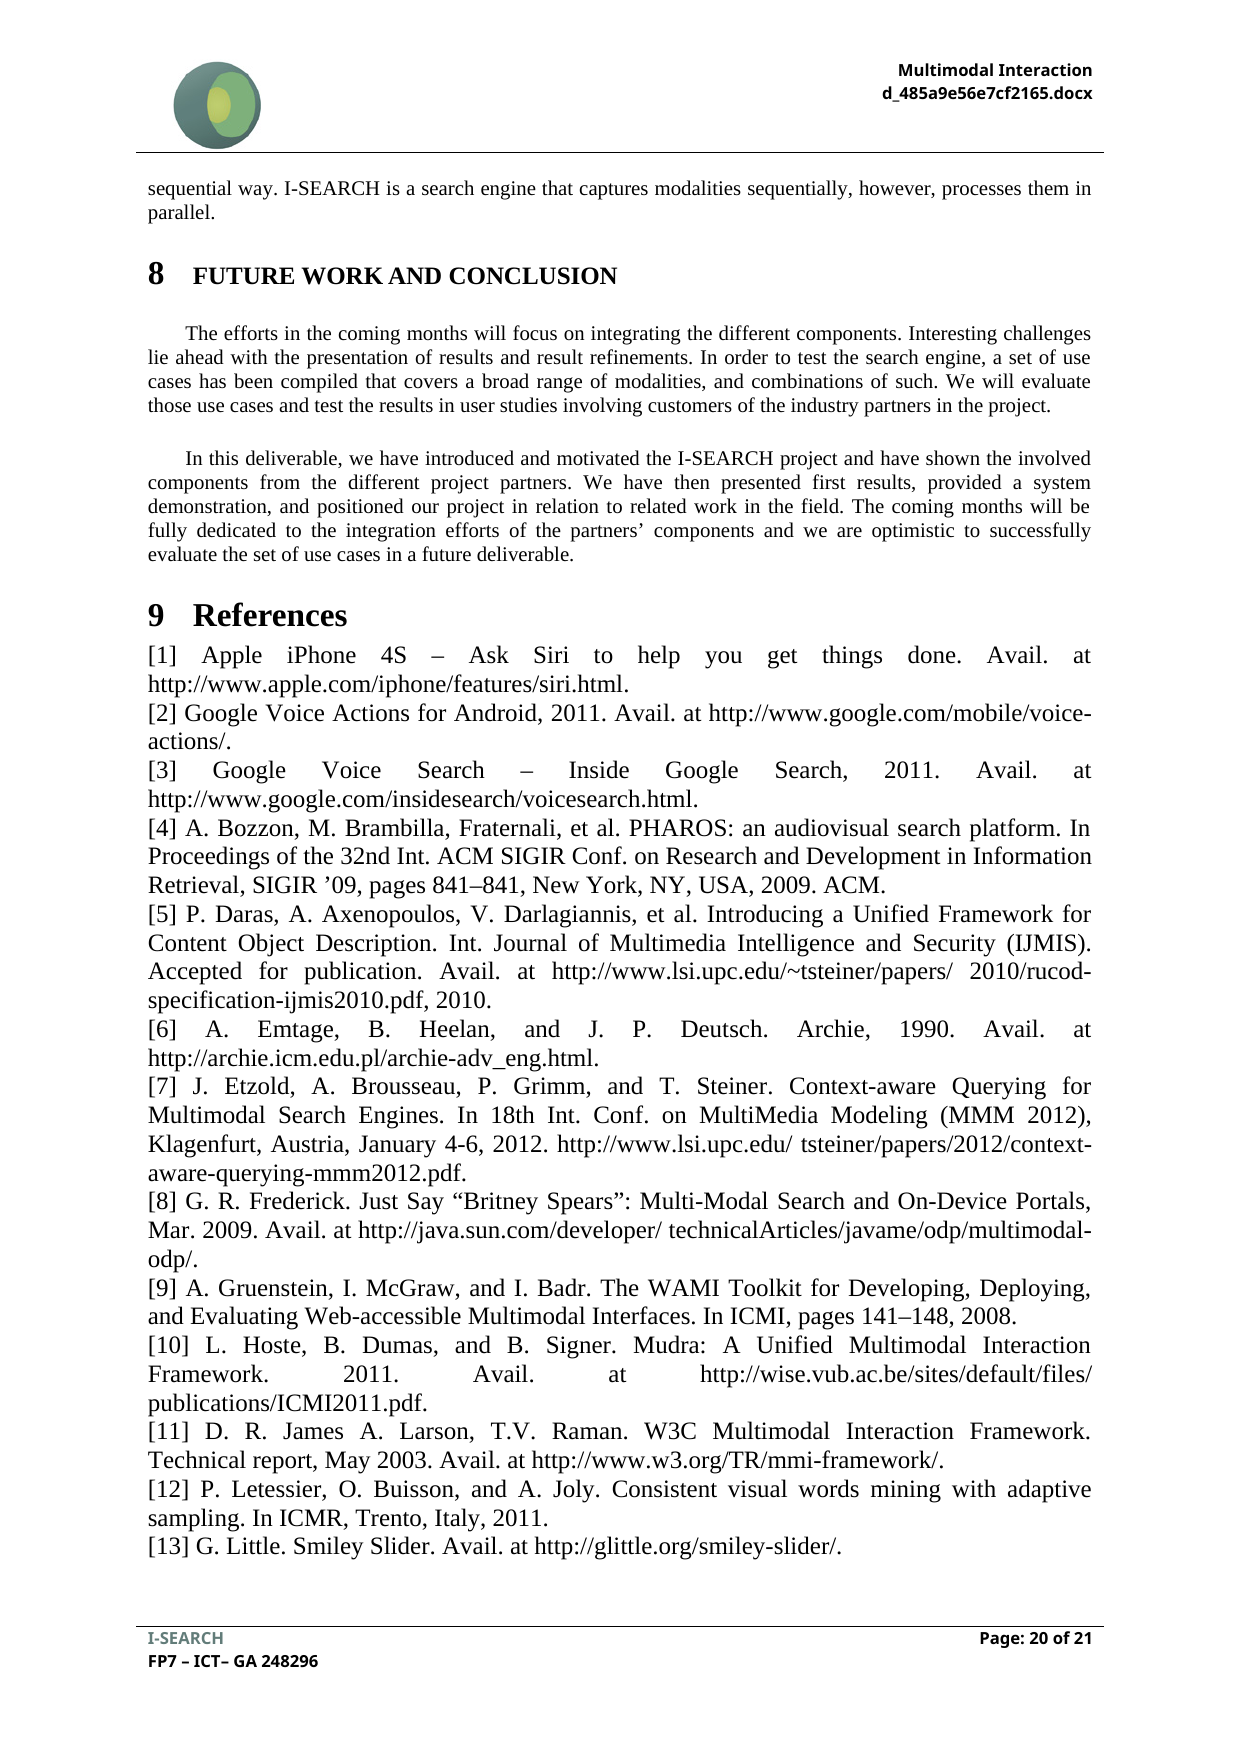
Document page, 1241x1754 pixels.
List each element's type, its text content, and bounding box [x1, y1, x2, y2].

text [10] L. Hoste, B. Dumas, and B. Signer. Mudra: A Unified Multimodal Interaction Framework. 2011. Avail. at http://wise.vub.ac.be/sites/default/files/ publications/ICMI2011.pdf. [148, 1330, 1092, 1416]
text [6] A. Emtage, B. Heelan, and J. P. Deutsch. Archie, 1990. Avail. at http://archie.icm.edu.pl/archie-adv_eng.html. [148, 1014, 1092, 1071]
text [7] J. Etzold, A. Brousseau, P. Grimm, and T. Steiner. Context-aware Querying for Multimodal Search Engines. In 18th Int. Conf. on MultiMedia Modeling (MMM 2012), Klagenfurt, Austria, January 4-6, 2012. http://www.lsi.upc.edu/ tsteiner/papers/2012/context- aware-querying-mmm2012.pdf. [148, 1071, 1092, 1186]
text [9] A. Gruenstein, I. McGraw, and I. Badr. The WAMI Toolkit for Developing, Deploying, and Evaluating Web-accessible Multimodal Interfaces. In ICMI, pages 141–148, 2008. [148, 1273, 1092, 1330]
text [13] G. Little. Smiley Slider. Avail. at http://glittle.org/smiley-slider/. [148, 1531, 1092, 1560]
text [2] Google Voice Actions for Android, 2011. Avail. at http://www.google.com/mobile/voice-actions/. [148, 698, 1092, 755]
text The efforts in the coming months will focus on integrating the different components. Interesting challenges lie ahead with the presentation of results and result refinements. In order to test the search engine, a set of use cases has been compiled that covers a broad range of modalities, and combinations of such. We will evaluate those use cases and test the results in user studies involving customers of the industry partners in the project. [148, 321, 1092, 417]
text [11] D. R. James A. Larson, T.V. Raman. W3C Multimodal Interaction Framework. Technical report, May 2003. Avail. at http://www.w3.org/TR/mmi-framework/. [148, 1416, 1092, 1474]
text [5] P. Daras, A. Axenopoulos, V. Darlagiannis, et al. Introducing a Unified Framework for Content Object Description. Int. Journal of Multimedia Intelligence and Security (IJMIS). Accepted for publication. Avail. at http://www.lsi.upc.edu/~tsteiner/papers/ 2010/rucod-specification-ijmis2010.pdf, 2010. [148, 899, 1092, 1014]
text [8] G. R. Frederick. Just Say “Britney Spears”: Multi-Modal Search and On-Device Portals, Mar. 2009. Avail. at http://java.sun.com/developer/ technicalArticles/javame/odp/multimodal-odp/. [148, 1186, 1092, 1273]
subtitle FUTURE WORK AND CONCLUSION [148, 253, 1092, 291]
subtitle References [148, 596, 1092, 634]
text [12] P. Letessier, O. Buisson, and A. Joly. Consistent visual words mining with adaptive sampling. In ICMR, Trento, Italy, 2011. [148, 1474, 1092, 1531]
text [4] A. Bozzon, M. Brambilla, Fraternali, et al. PHAROS: an audiovisual search platform. In Proceedings of the 32nd Int. ACM SIGIR Conf. on Research and Development in Information Retrieval, SIGIR ’09, pages 841–841, New York, NY, USA, 2009. ACM. [148, 813, 1092, 899]
text [3] Google Voice Search – Inside Google Search, 2011. Avail. at http://www.google.com/insidesearch/voicesearch.html. [148, 755, 1092, 813]
picture [170, 59, 264, 152]
text [1] Apple iPhone 4S – Ask Siri to help you get things done. Avail. at http://www.apple.com/iphone/features/siri.html. [148, 640, 1092, 698]
text In this deliverable, we have introduced and motivated the I-SEARCH project and have shown the involved components from the different project partners. We have then presented first results, provided a system demonstration, and positioned our project in relation to related work in the field. The coming months will be fully dedicated to the integration efforts of the partners’ components and we are optimistic to successfully evaluate the set of use cases in a future deliverable. [148, 446, 1092, 566]
